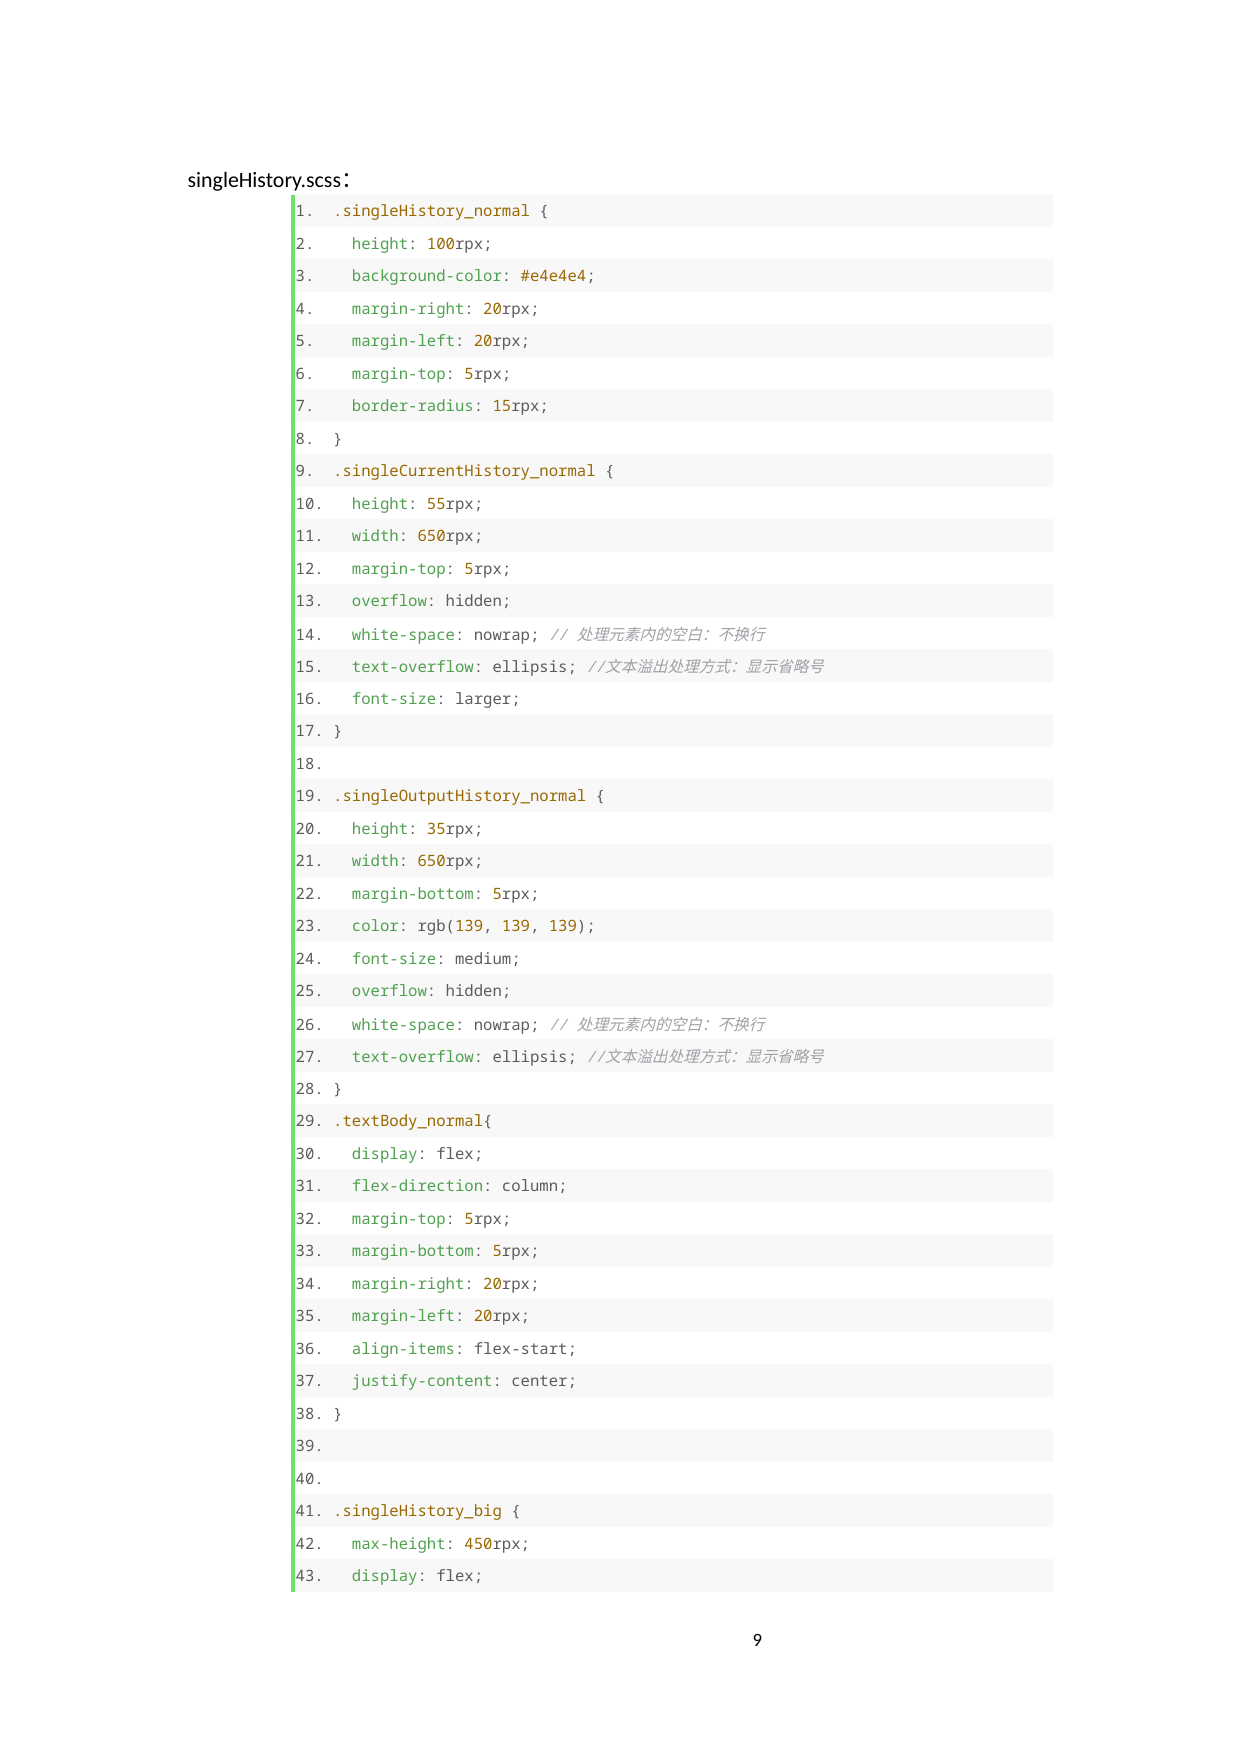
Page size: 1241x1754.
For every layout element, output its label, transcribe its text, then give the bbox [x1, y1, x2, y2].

list overflow: hidden; [295, 974, 1053, 1007]
list color: rgb(139, 139, 139); [295, 909, 1053, 942]
list white-space: nowrap; // 处理元素内的空白：不换行 [295, 617, 1053, 649]
list width: 650rpx; [295, 519, 1053, 552]
list margin-top: 5rpx; [295, 552, 1053, 584]
list border-radius: 15rpx; [295, 389, 1053, 422]
list .singleCurrentHistory_normal { [295, 454, 1053, 487]
list overflow: hidden; [295, 584, 1053, 617]
list text-overflow: ellipsis; //文本溢出处理方式：显示省略号 [295, 649, 1053, 682]
list white-space: nowrap; // 处理元素内的空白：不换行 [295, 1007, 1053, 1039]
list } [295, 1397, 1053, 1429]
list margin-left: 20rpx; [295, 324, 1053, 357]
list display: flex; [295, 1137, 1053, 1169]
list } [295, 714, 1053, 747]
list font-size: larger; [295, 682, 1053, 714]
list width: 650rpx; [295, 844, 1053, 877]
list justify-content: center; [295, 1364, 1053, 1397]
text singleHistory.scss： [187, 162, 1053, 194]
list margin-top: 5rpx; [295, 357, 1053, 389]
list background-color: #e4e4e4; [295, 259, 1053, 292]
list .singleOutputHistory_normal { [295, 779, 1053, 812]
list height: 55rpx; [295, 487, 1053, 519]
list height: 100rpx; [295, 227, 1053, 259]
list .singleHistory_normal { [291, 194, 1053, 227]
list .textBody_normal{ [295, 1104, 1053, 1137]
list margin-right: 20rpx; [295, 1267, 1053, 1299]
list } [295, 422, 1053, 454]
list font-size: medium; [295, 942, 1053, 974]
list flex-direction: column; [295, 1169, 1053, 1202]
list display: flex; [295, 1559, 1053, 1592]
list height: 35rpx; [295, 812, 1053, 844]
list .singleHistory_big { [295, 1494, 1053, 1527]
list text-overflow: ellipsis; //文本溢出处理方式：显示省略号 [295, 1039, 1053, 1072]
list margin-left: 20rpx; [295, 1299, 1053, 1332]
list margin-right: 20rpx; [295, 292, 1053, 324]
list max-height: 450rpx; [295, 1527, 1053, 1559]
list margin-bottom: 5rpx; [295, 877, 1053, 909]
list align-items: flex-start; [295, 1332, 1053, 1364]
list margin-top: 5rpx; [295, 1202, 1053, 1234]
list } [295, 1072, 1053, 1104]
list margin-bottom: 5rpx; [295, 1234, 1053, 1267]
